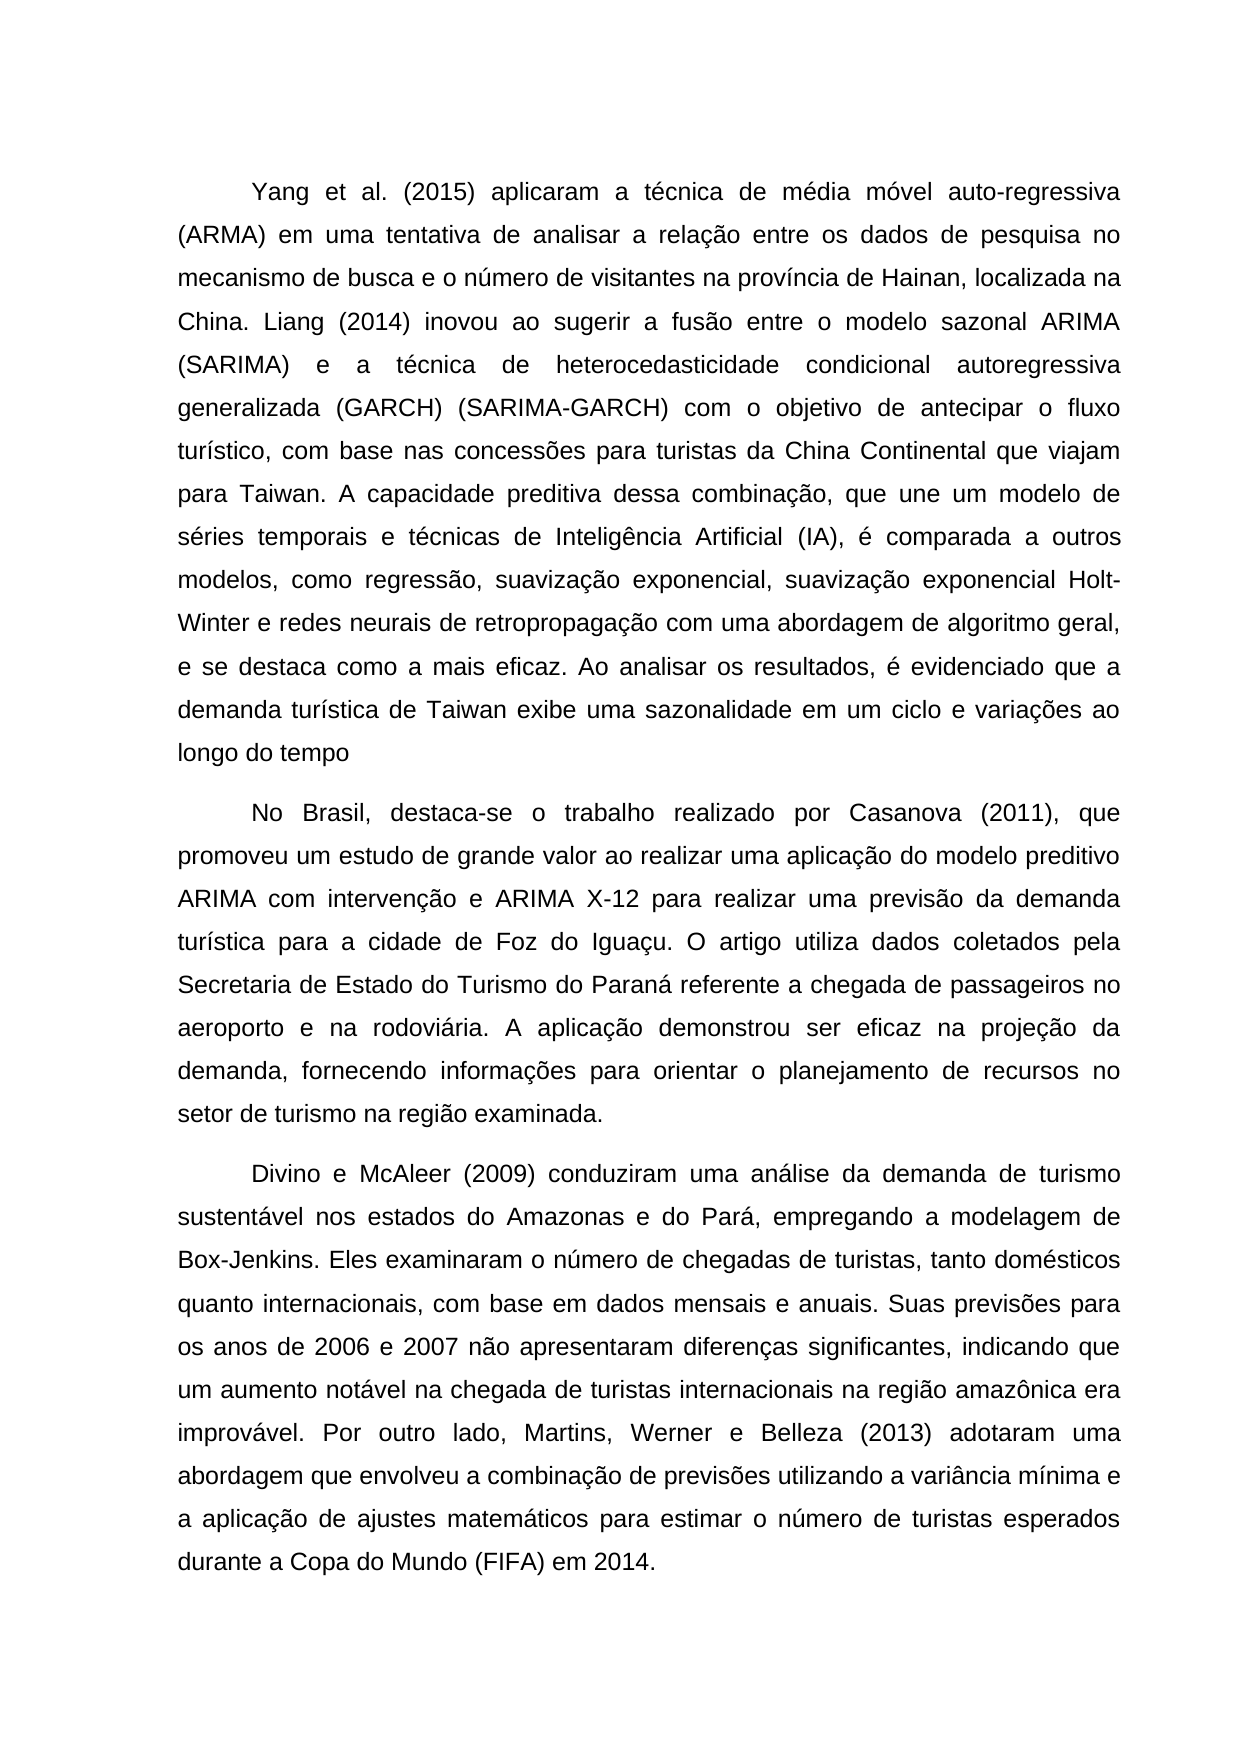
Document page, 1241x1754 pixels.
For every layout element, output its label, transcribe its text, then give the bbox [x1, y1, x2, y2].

text No Brasil, destaca-se o trabalho realizado por Casanova (2011), que promoveu um estudo de grande valor ao realizar uma aplicação do modelo preditivo ARIMA com intervenção e ARIMA X-12 para realizar uma previsão da demanda turística para a cidade de Foz do Iguaçu. O artigo utiliza dados coletados pela Secretaria de Estado do Turismo do Paraná referente a chegada de passageiros no aeroporto e na rodoviária. A aplicação demonstrou ser eficaz na projeção da demanda, fornecendo informações para orientar o planejamento de recursos no setor de turismo na região examinada. [177, 798, 1122, 1128]
text Divino e McAleer (2009) conduziram uma análise da demanda de turismo sustentável nos estados do Amazonas e do Pará, empregando a modelagem de Box-Jenkins. Eles examinaram o número de chegadas de turistas, tanto domésticos quanto internacionais, com base em dados mensais e anuais. Suas previsões para os anos de 2006 e 2007 não apresentaram diferenças significantes, indicando que um aumento notável na chegada de turistas internacionais na região amazônica era improvável. Por outro lado, Martins, Werner e Belleza (2013) adotaram uma abordagem que envolveu a combinação de previsões utilizando a variância mínima e a aplicação de ajustes matemáticos para estimar o número de turistas esperados durante a Copa do Mundo (FIFA) em 2014. [177, 1159, 1122, 1576]
text Yang et al. (2015) aplicaram a técnica de média móvel auto-regressiva (ARMA) em uma tentativa de analisar a relação entre os dados de pesquisa no mecanismo de busca e o número de visitantes na província de Hainan, localizada na China. Liang (2014) inovou ao sugerir a fusão entre o modelo sazonal ARIMA (SARIMA) e a técnica de heterocedasticidade condicional autoregressiva generalizada (GARCH) (SARIMA-GARCH) com o objetivo de antecipar o fluxo turístico, com base nas concessões para turistas da China Continental que viajam para Taiwan. A capacidade preditiva dessa combinação, que une um modelo de séries temporais e técnicas de Inteligência Artificial (IA), é comparada a outros modelos, como regressão, suavização exponencial, suavização exponencial Holt-Winter e redes neurais de retropropagação com uma abordagem de algoritmo geral, e se destaca como a mais eficaz. Ao analisar os resultados, é evidenciado que a demanda turística de Taiwan exibe uma sazonalidade em um ciclo e variações ao longo do tempo [177, 177, 1122, 767]
